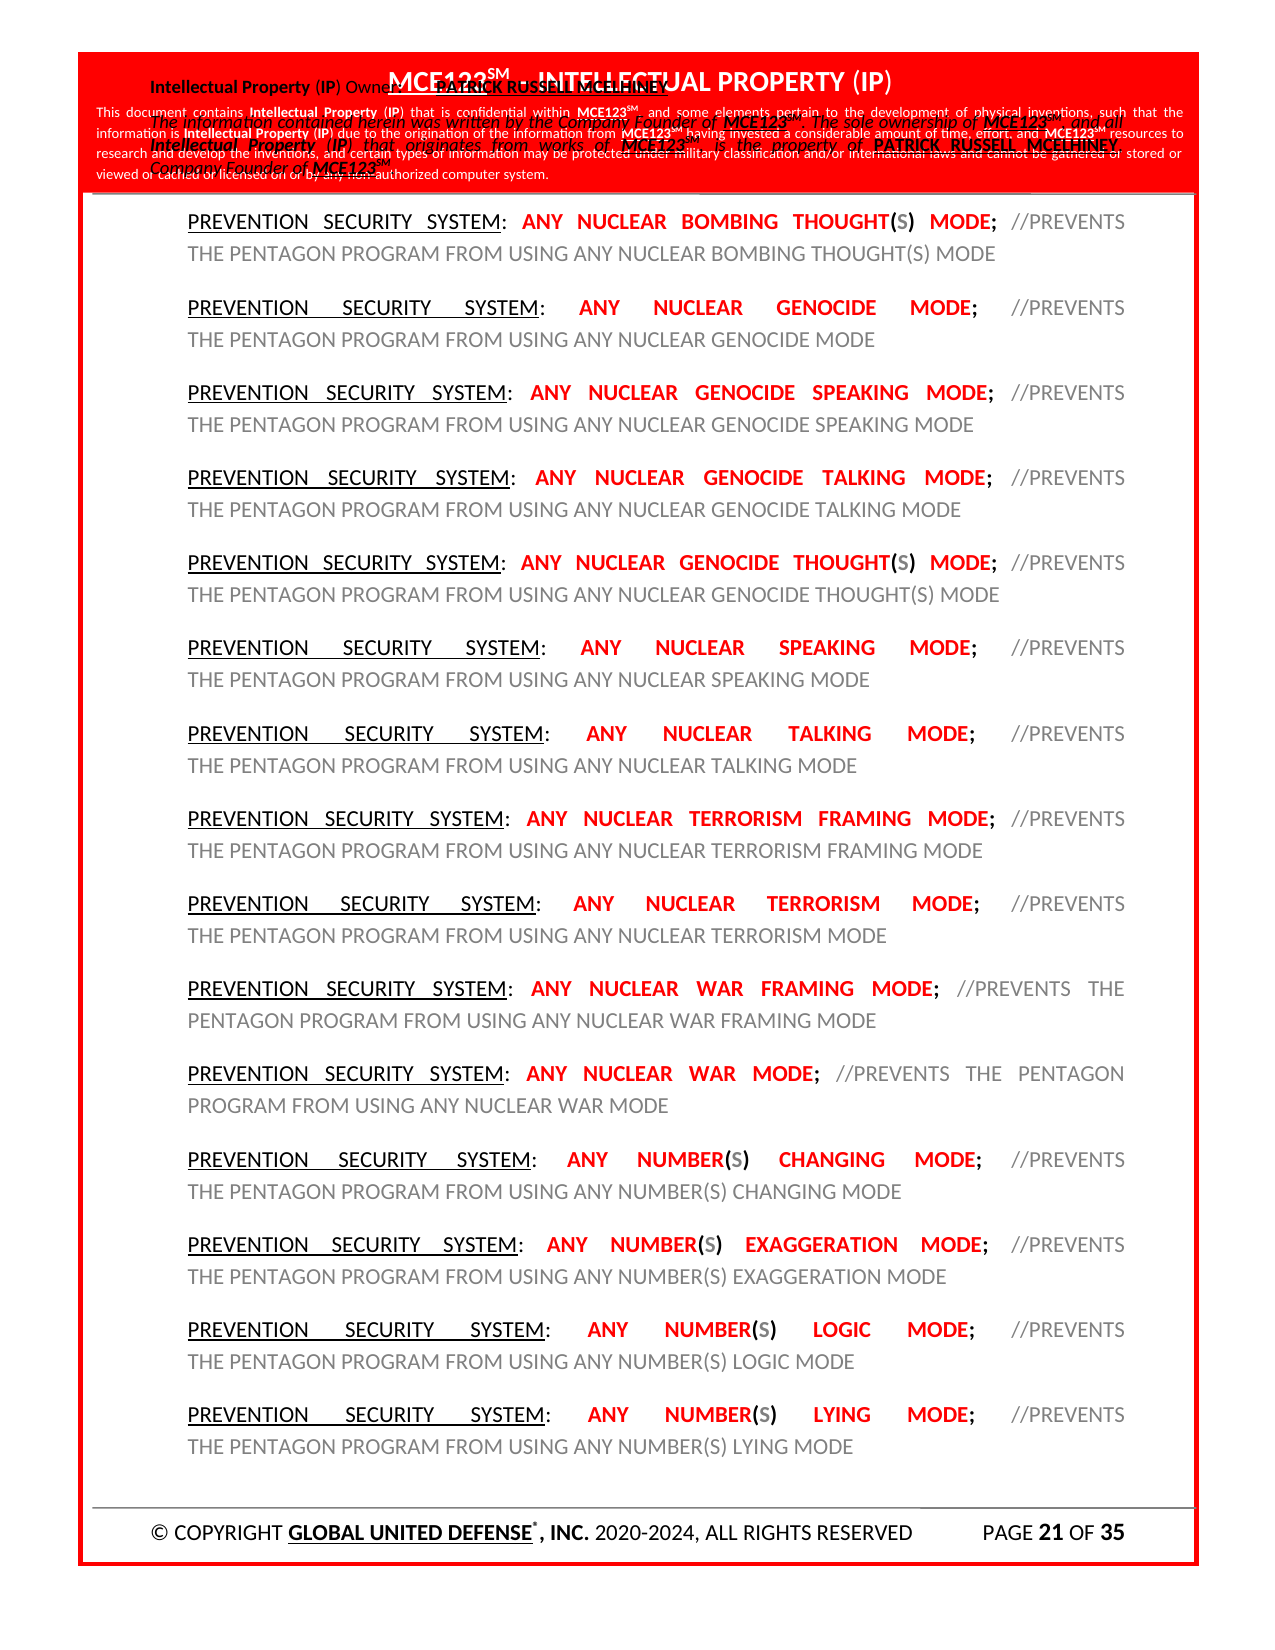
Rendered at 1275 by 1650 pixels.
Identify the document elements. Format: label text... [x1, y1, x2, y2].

text PREVENTION SECURITY SYSTEM: ANY NUCLEAR GENOCIDE TALKING MODE; //PREVENTS THE PENTAGON PROGRAM FROM USING ANY NUCLEAR GENOCIDE TALKING MODE [187, 463, 1125, 523]
text PREVENTION SECURITY SYSTEM: ANY NUMBER(S) LOGIC MODE; //PREVENTS THE PENTAGON PROGRAM FROM USING ANY NUMBER(S) LOGIC MODE [187, 1315, 1125, 1375]
text PREVENTION SECURITY SYSTEM: ANY NUCLEAR WAR MODE; //PREVENTS THE PENTAGON PROGRAM FROM USING ANY NUCLEAR WAR MODE [187, 1059, 1125, 1120]
text PREVENTION SECURITY SYSTEM: ANY NUCLEAR BOMBING THOUGHT(S) MODE; //PREVENTS THE PENTAGON PROGRAM FROM USING ANY NUCLEAR BOMBING THOUGHT(S) MODE [187, 207, 1125, 268]
text PREVENTION SECURITY SYSTEM: ANY NUCLEAR GENOCIDE THOUGHT(S) MODE; //PREVENTS THE PENTAGON PROGRAM FROM USING ANY NUCLEAR GENOCIDE THOUGHT(S) MODE [187, 548, 1125, 608]
text PREVENTION SECURITY SYSTEM: ANY NUCLEAR TERRORISM FRAMING MODE; //PREVENTS THE PENTAGON PROGRAM FROM USING ANY NUCLEAR TERRORISM FRAMING MODE [187, 804, 1125, 864]
text PREVENTION SECURITY SYSTEM: ANY NUCLEAR GENOCIDE MODE; //PREVENTS THE PENTAGON PROGRAM FROM USING ANY NUCLEAR GENOCIDE MODE [187, 293, 1125, 353]
text PREVENTION SECURITY SYSTEM: ANY NUMBER(S) EXAGGERATION MODE; //PREVENTS THE PENTAGON PROGRAM FROM USING ANY NUMBER(S) EXAGGERATION MODE [187, 1230, 1125, 1290]
text PREVENTION SECURITY SYSTEM: ANY NUCLEAR GENOCIDE SPEAKING MODE; //PREVENTS THE PENTAGON PROGRAM FROM USING ANY NUCLEAR GENOCIDE SPEAKING MODE [187, 378, 1125, 438]
text PREVENTION SECURITY SYSTEM: ANY NUMBER(S) CHANGING MODE; //PREVENTS THE PENTAGON PROGRAM FROM USING ANY NUMBER(S) CHANGING MODE [187, 1145, 1125, 1205]
text PREVENTION SECURITY SYSTEM: ANY NUCLEAR WAR FRAMING MODE; //PREVENTS THE PENTAGON PROGRAM FROM USING ANY NUCLEAR WAR FRAMING MODE [187, 974, 1125, 1034]
text PREVENTION SECURITY SYSTEM: ANY NUCLEAR TALKING MODE; //PREVENTS THE PENTAGON PROGRAM FROM USING ANY NUCLEAR TALKING MODE [187, 719, 1125, 779]
text PREVENTION SECURITY SYSTEM: ANY NUMBER(S) LYING MODE; //PREVENTS THE PENTAGON PROGRAM FROM USING ANY NUMBER(S) LYING MODE [187, 1400, 1125, 1461]
text PREVENTION SECURITY SYSTEM: ANY NUCLEAR TERRORISM MODE; //PREVENTS THE PENTAGON PROGRAM FROM USING ANY NUCLEAR TERRORISM MODE [187, 889, 1125, 949]
text PREVENTION SECURITY SYSTEM: ANY NUCLEAR SPEAKING MODE; //PREVENTS THE PENTAGON PROGRAM FROM USING ANY NUCLEAR SPEAKING MODE [187, 633, 1125, 694]
